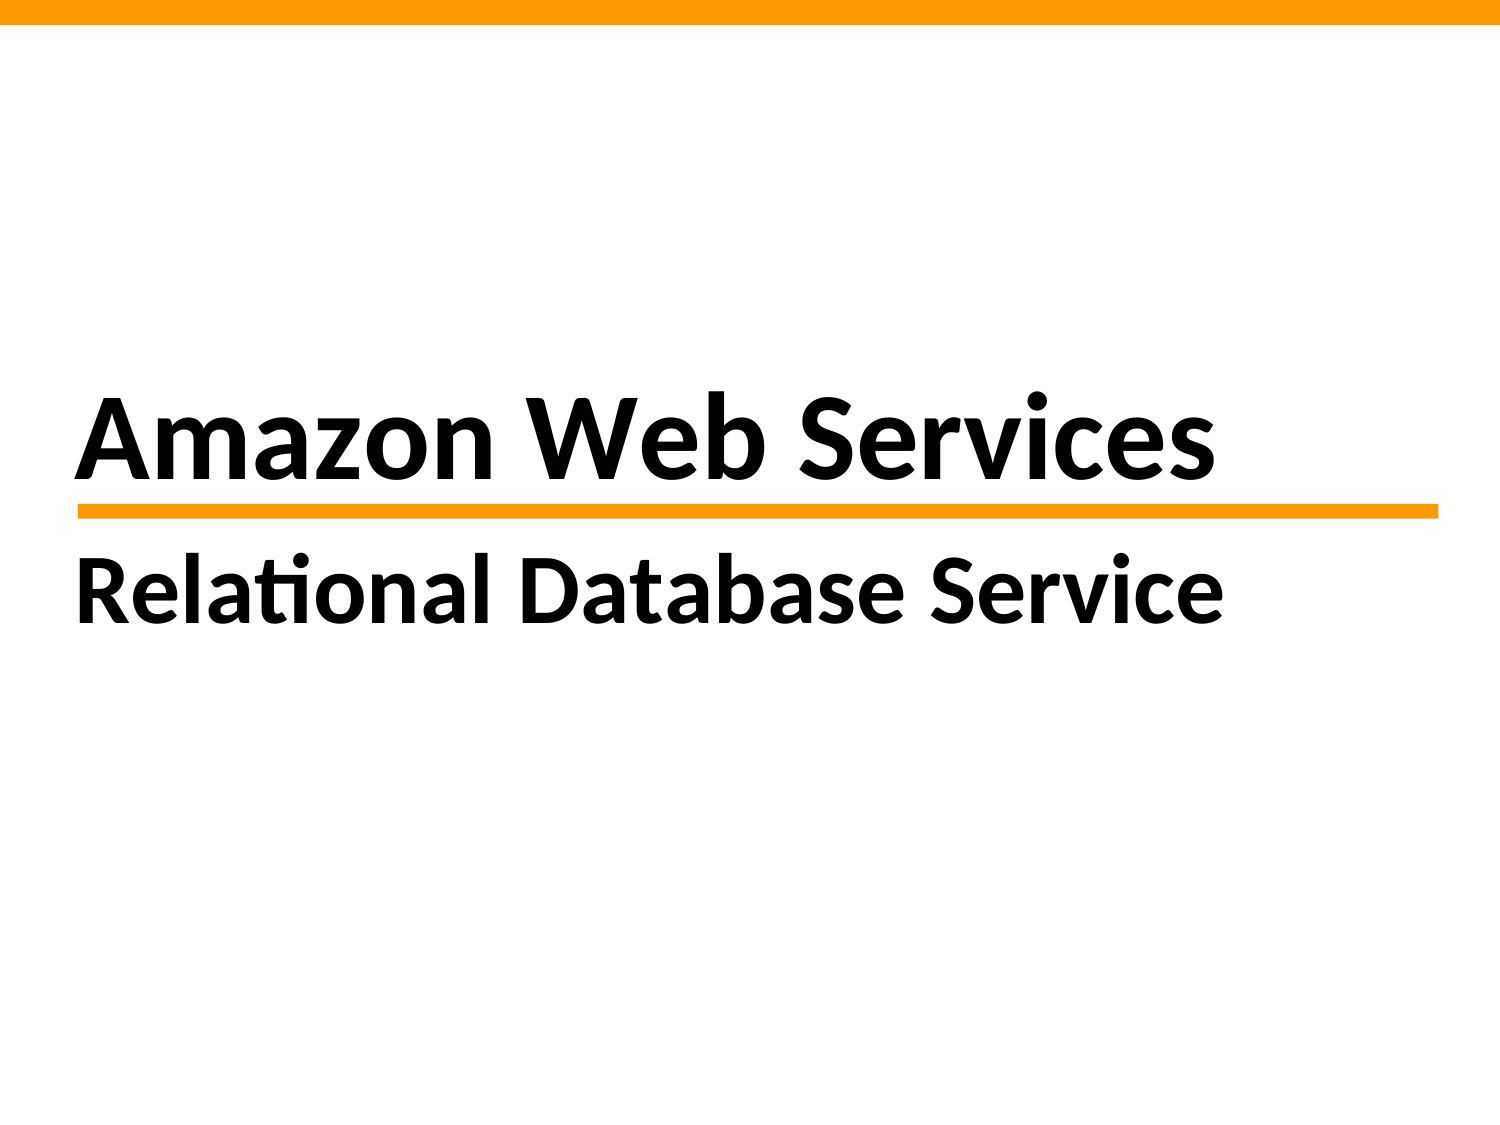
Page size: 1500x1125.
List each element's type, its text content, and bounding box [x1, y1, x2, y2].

text Relational Database Service [74, 527, 1500, 649]
title Amazon Web Services [74, 369, 1500, 507]
